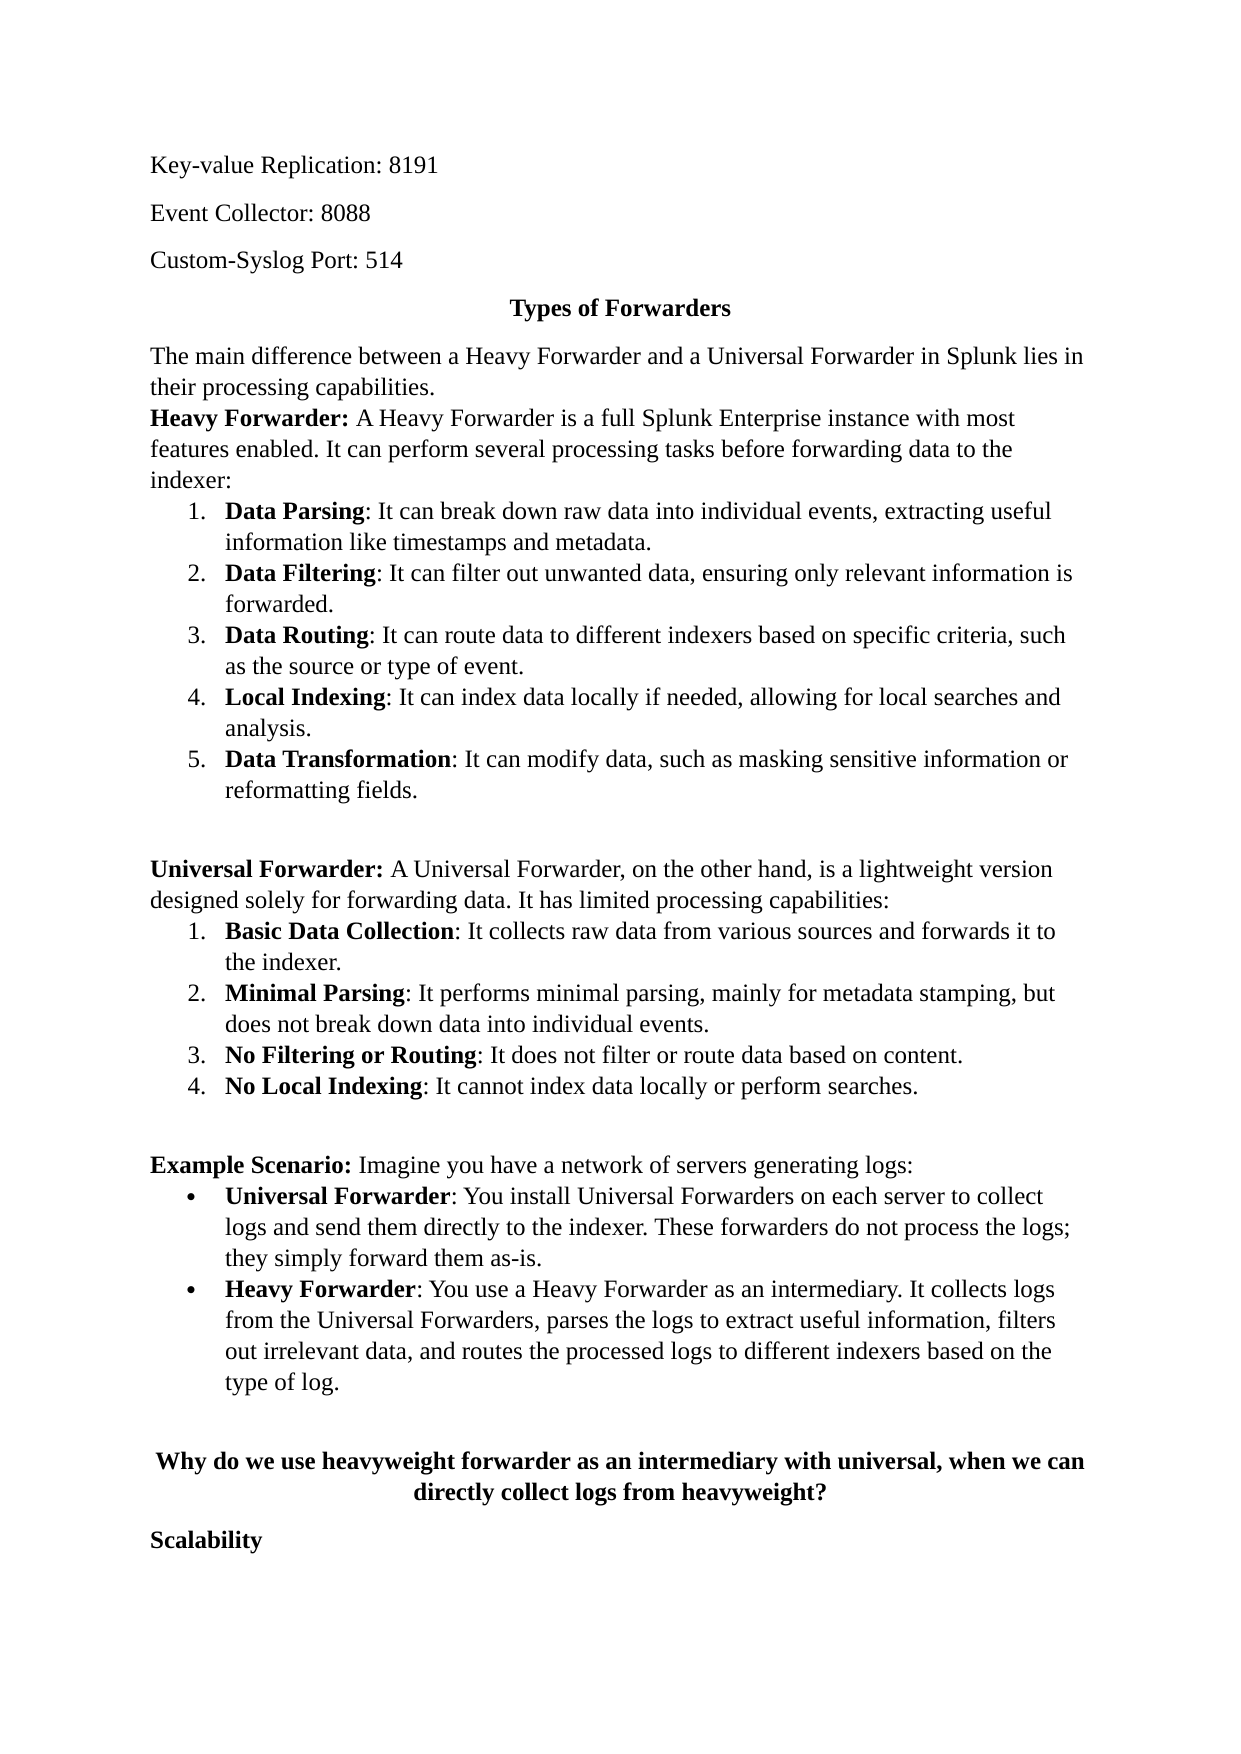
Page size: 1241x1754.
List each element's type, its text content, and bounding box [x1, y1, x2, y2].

list Data Filtering: It can filter out unwanted data, ensuring only relevant information is forwarded. [187, 558, 1090, 618]
list Local Indexing: It can index data locally if needed, allowing for local searches and analysis. [187, 682, 1090, 742]
text Universal Forwarder: A Universal Forwarder, on the other hand, is a lightweight version designed solely for forwarding data. It has limited processing capabilities: [150, 854, 1090, 914]
text Example Scenario: Imagine you have a network of servers generating logs: [150, 1150, 1090, 1179]
text Event Collector: 8088 [150, 198, 1090, 226]
list No Local Indexing: It cannot index data locally or perform searches. [187, 1071, 1090, 1100]
text Key-value Replication: 8191 [150, 150, 1090, 179]
list Basic Data Collection: It collects raw data from various sources and forwards it to the indexer. [187, 916, 1090, 976]
text Custom-Syslog Port: 514 [150, 245, 1090, 274]
list Data Parsing: It can break down raw data into individual events, extracting useful information like timestamps and metadata. [187, 496, 1090, 556]
text Types of Forwarders [150, 293, 1090, 322]
text Scalability [150, 1525, 1090, 1554]
list No Filtering or Routing: It does not filter or route data based on content. [187, 1040, 1090, 1069]
list Minimal Parsing: It performs minimal parsing, mainly for metadata stamping, but does not break down data into individual events. [187, 978, 1090, 1038]
list Data Routing: It can route data to different indexers based on specific criteria, such as the source or type of event. [187, 620, 1090, 680]
list Universal Forwarder: You install Universal Forwarders on each server to collect logs and send them directly to the indexer. These forwarders do not process the logs; they simply forward them as-is. [187, 1181, 1090, 1272]
list Data Transformation: It can modify data, such as masking sensitive information or reformatting fields. [187, 744, 1090, 804]
list Heavy Forwarder: You use a Heavy Forwarder as an intermediary. It collects logs from the Universal Forwarders, parses the logs to extract useful information, filters out irrelevant data, and routes the processed logs to different indexers based on the type of log. [187, 1274, 1090, 1396]
text The main difference between a Heavy Forwarder and a Universal Forwarder in Splunk lies in their processing capabilities. [150, 341, 1090, 401]
text Heavy Forwarder: A Heavy Forwarder is a full Splunk Enterprise instance with most features enabled. It can perform several processing tasks before forwarding data to the indexer: [150, 403, 1090, 494]
text Why do we use heavyweight forwarder as an intermediary with universal, when we can directly collect logs from heavyweight? [150, 1446, 1090, 1506]
